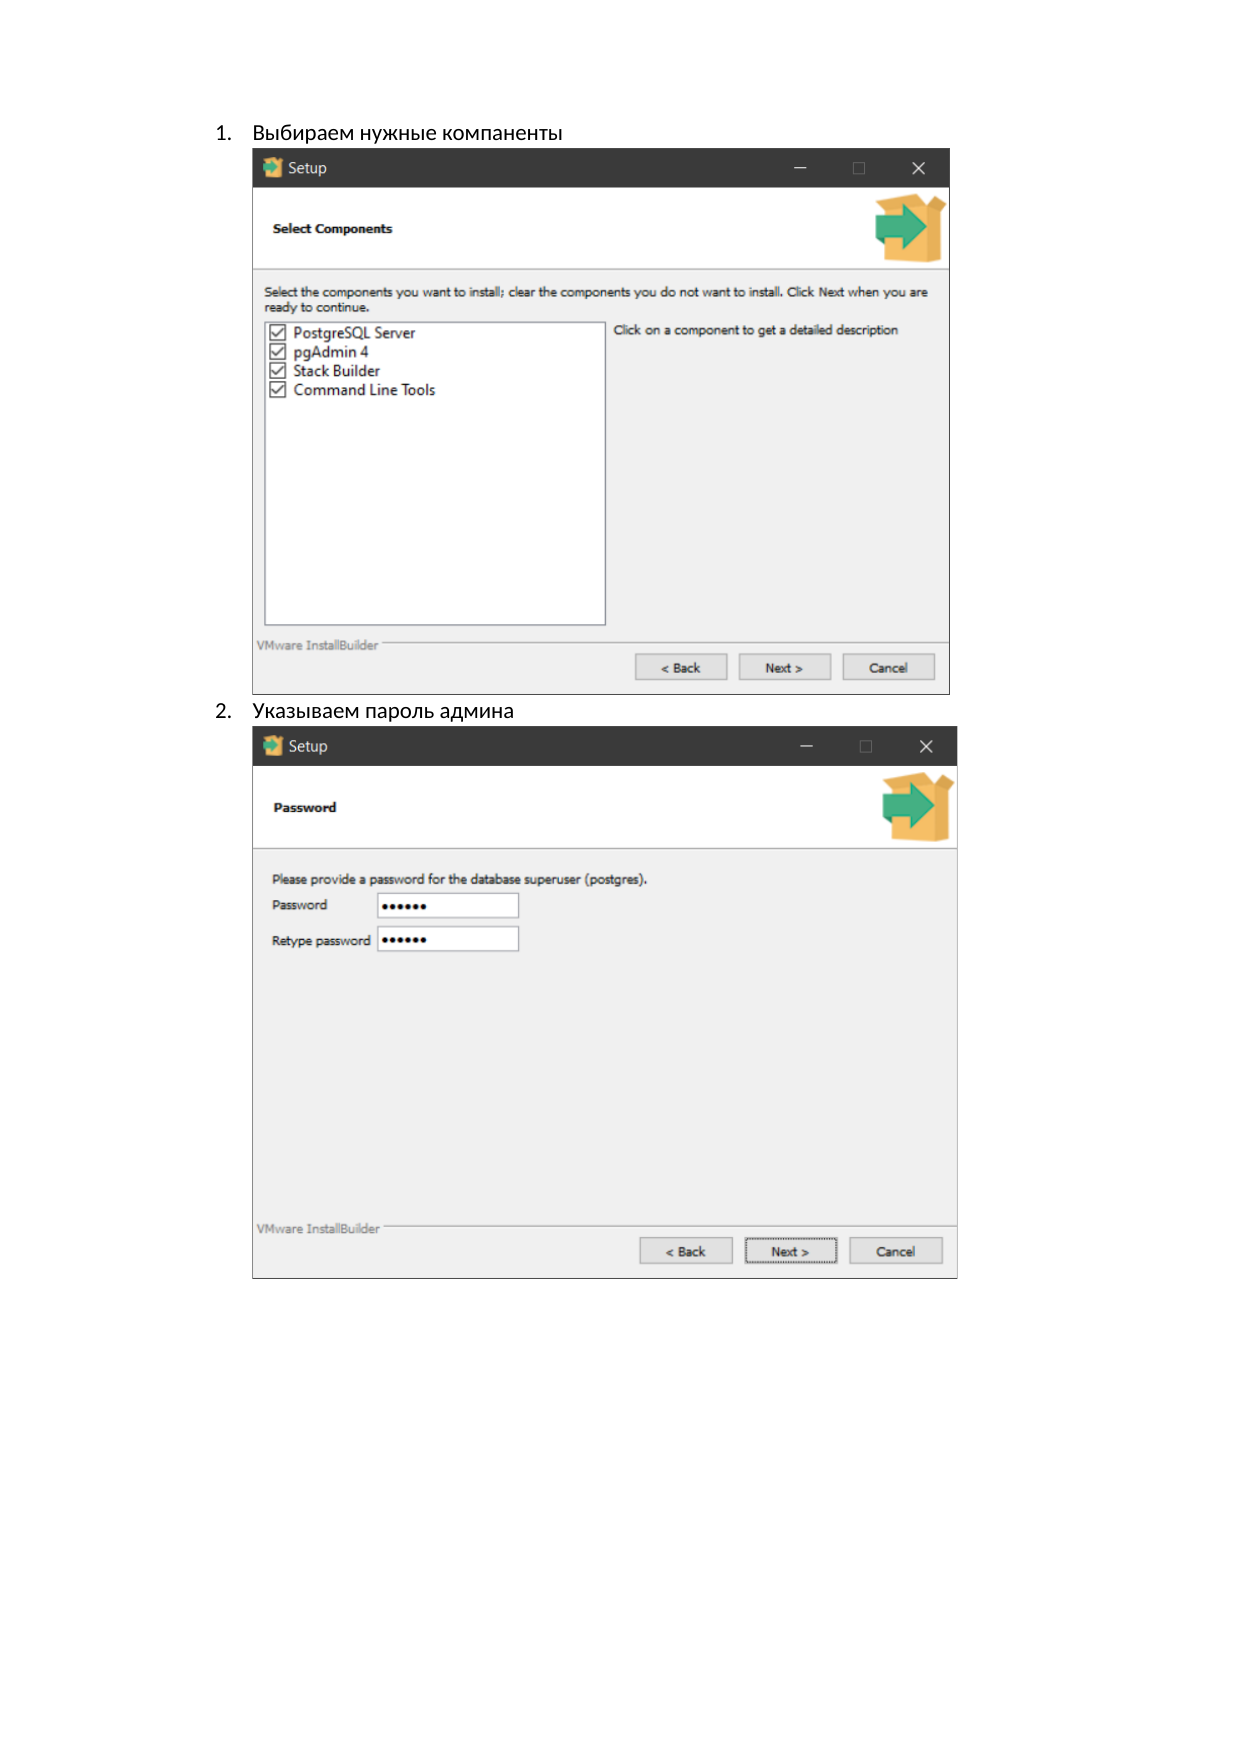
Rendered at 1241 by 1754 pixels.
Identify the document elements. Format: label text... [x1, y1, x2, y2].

list Выбираем нужные компаненты [215, 118, 1152, 146]
list Указываем пароль админа [215, 696, 1152, 724]
picture [252, 726, 958, 1279]
picture [252, 148, 950, 695]
